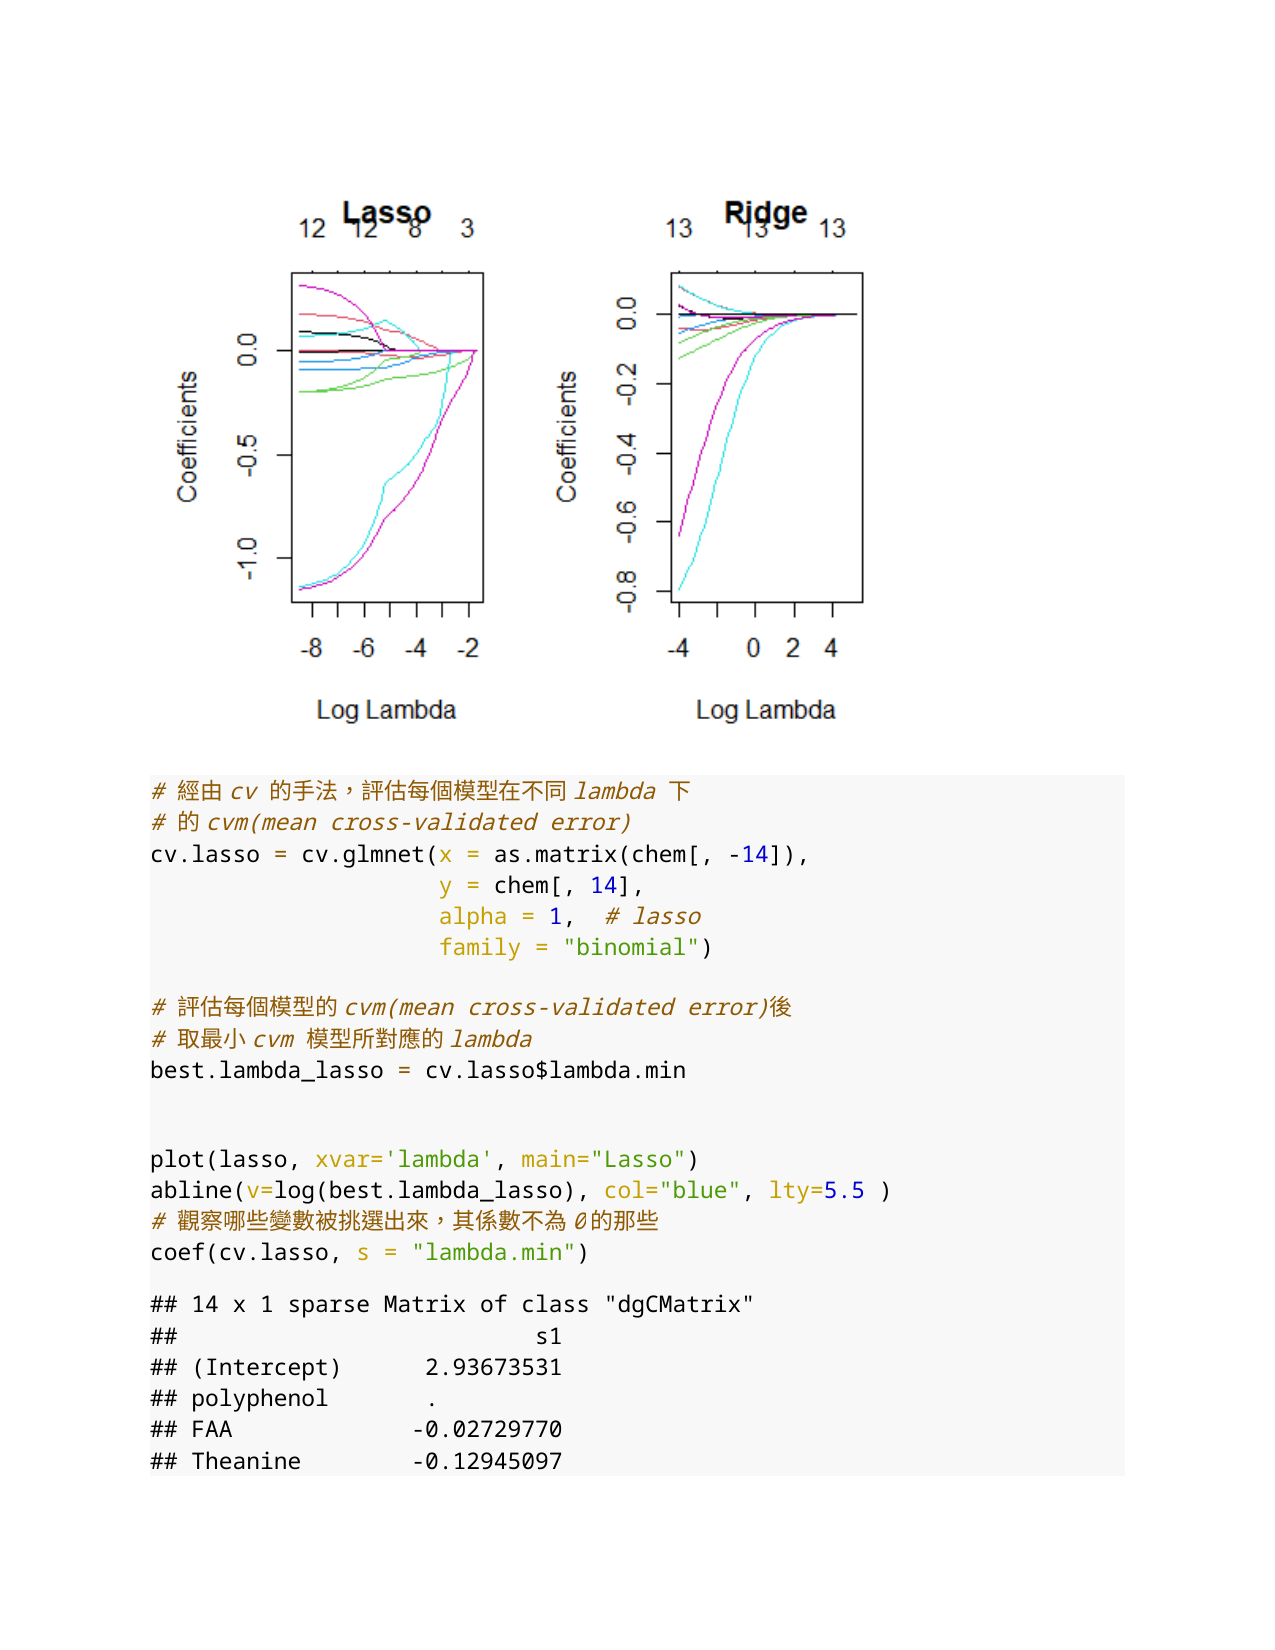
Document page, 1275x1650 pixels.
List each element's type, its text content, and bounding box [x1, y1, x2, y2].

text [150, 1288, 1125, 1476]
picture [168, 150, 927, 757]
text # 經由 cv 的手法，評估每個模型在不同 lambda 下 # 的 cvm(mean cross-validated error) cv.lasso = cv.glmnet(x = as.matrix(chem[, -14]), y = chem[, 14], alpha = 1, # lasso family = "binomial") # 評估每個模型的 cvm(mean cross-validated error)後 # 取最小 cvm 模型所對應的 lambda best.lambda_lasso = cv.lasso$lambda.min plot(lasso, xvar='lambda', main="Lasso") abline(v=log(best.lambda_lasso), col="blue", lty=5.5 ) # 觀察哪些變數被挑選出來，其係數不為 0的那些 coef(cv.lasso, s = "lambda.min") [150, 775, 1125, 1268]
